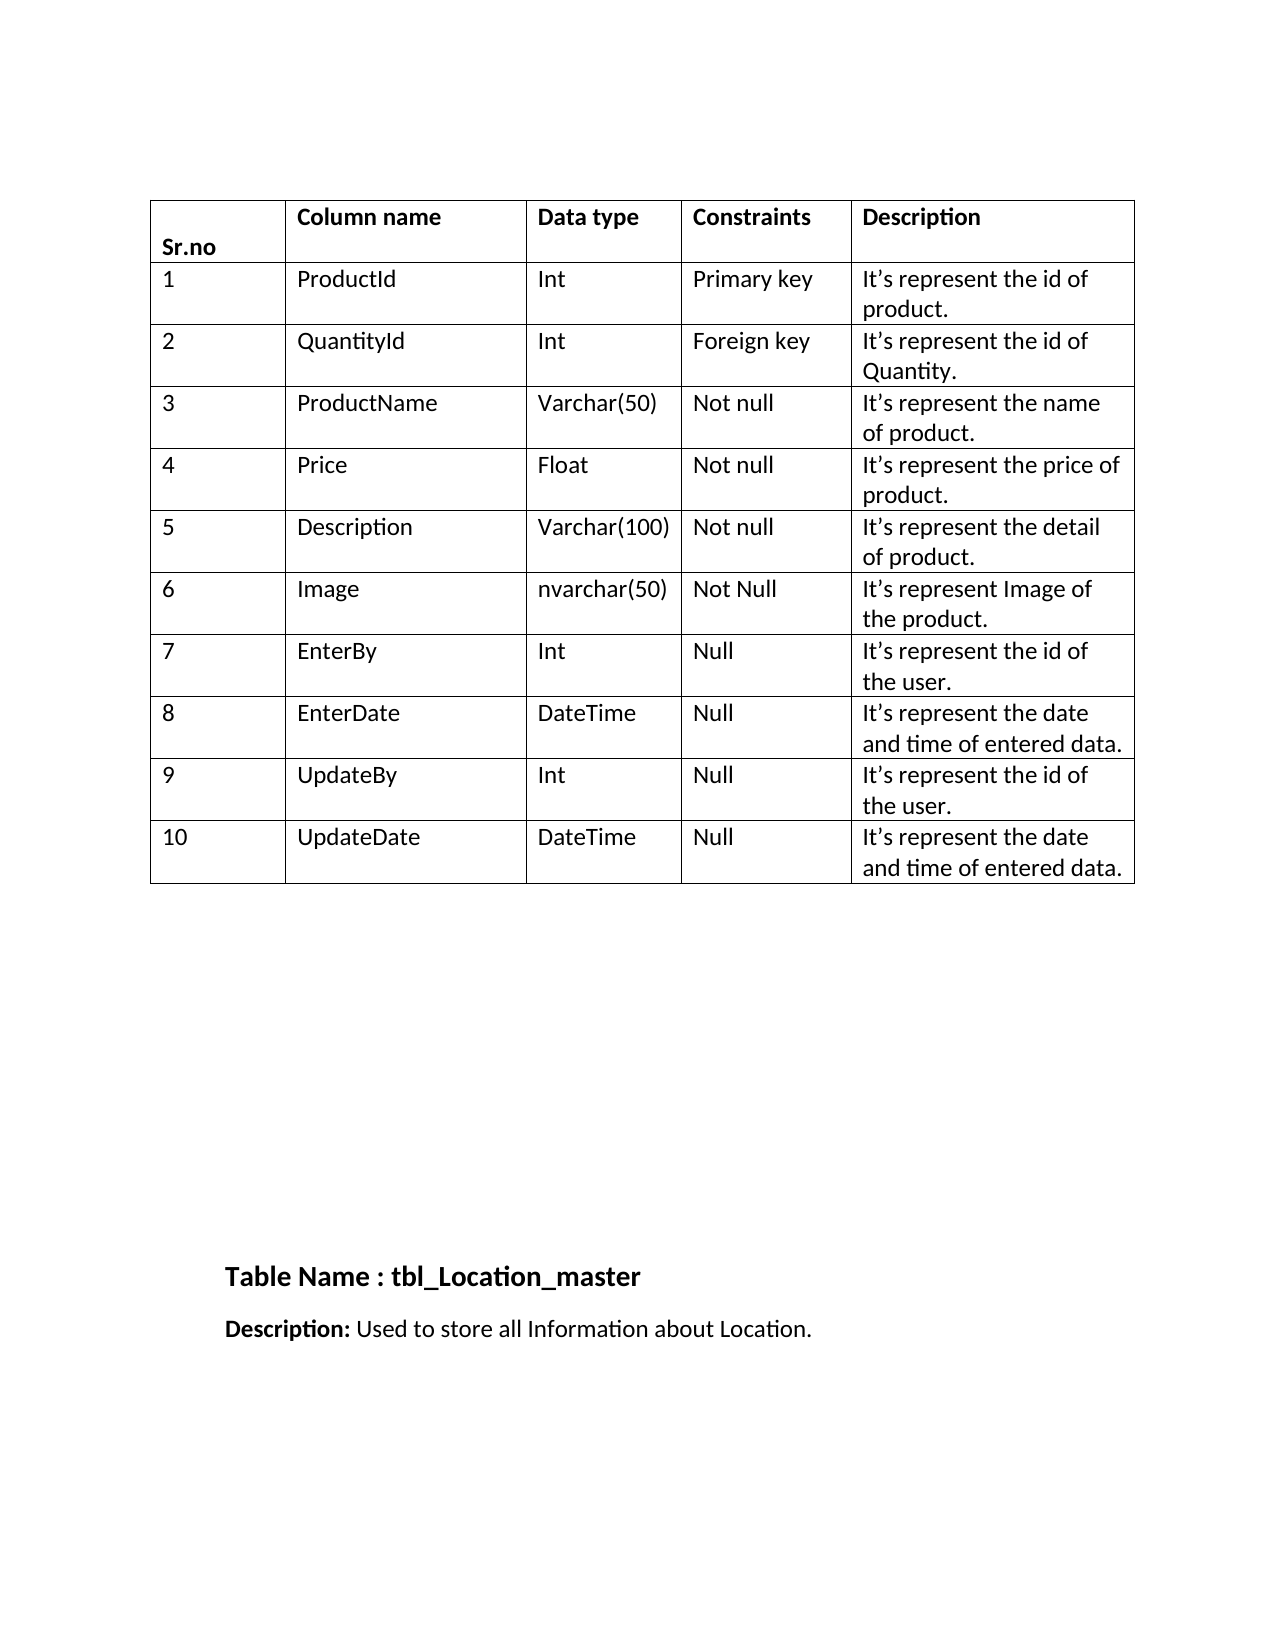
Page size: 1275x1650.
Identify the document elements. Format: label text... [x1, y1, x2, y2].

table_cell ProductName [286, 387, 526, 448]
table_cell Null [682, 635, 851, 696]
table_cell 1 [151, 263, 285, 324]
table_cell 7 [151, 635, 285, 696]
table_cell Image [286, 573, 526, 634]
table_cell Not null [682, 387, 851, 448]
table_header Column name [286, 201, 526, 262]
table_cell Int [527, 263, 681, 324]
table_cell Foreign key [682, 325, 851, 386]
table_cell 2 [151, 325, 285, 386]
table_cell Float [527, 449, 681, 510]
text Description: Used to store all Information about Location. [150, 1314, 1125, 1344]
table_cell Null [682, 821, 851, 882]
table_cell 10 [151, 821, 285, 882]
table_cell It’s represent the date and time of entered data. [852, 697, 1134, 758]
table_cell Null [682, 697, 851, 758]
table_cell DateTime [527, 821, 681, 882]
table_cell nvarchar(50) [527, 573, 681, 634]
table_cell It’s represent the id of Quantity. [852, 325, 1134, 386]
table_cell ProductId [286, 263, 526, 324]
table_cell It’s represent Image of the product. [852, 573, 1134, 634]
table_cell Price [286, 449, 526, 510]
table_cell Int [527, 635, 681, 696]
table_cell 9 [151, 759, 285, 820]
table_cell Not Null [682, 573, 851, 634]
table_cell It’s represent the detail of product. [852, 511, 1134, 572]
table_cell 5 [151, 511, 285, 572]
table_cell It’s represent the id of the user. [852, 635, 1134, 696]
table_cell It’s represent the name of product. [852, 387, 1134, 448]
table_header Constraints [682, 201, 851, 262]
table_cell 4 [151, 449, 285, 510]
table_cell EnterBy [286, 635, 526, 696]
table_cell Description [286, 511, 526, 572]
table_cell Varchar(50) [527, 387, 681, 448]
table_header Data type [527, 201, 681, 262]
table_cell It’s represent the id of the user. [852, 759, 1134, 820]
text Table Name : tbl_Location_master [150, 1258, 1125, 1294]
table_cell Int [527, 759, 681, 820]
table_cell Null [682, 759, 851, 820]
table_cell 3 [151, 387, 285, 448]
table_cell 8 [151, 697, 285, 758]
table_cell Not null [682, 511, 851, 572]
table_cell UpdateDate [286, 821, 526, 882]
table_cell Int [527, 325, 681, 386]
table_cell Primary key [682, 263, 851, 324]
table_cell 6 [151, 573, 285, 634]
table_header Sr.no [151, 201, 285, 262]
table_cell UpdateBy [286, 759, 526, 820]
table_cell Not null [682, 449, 851, 510]
table_cell It’s represent the price of product. [852, 449, 1134, 510]
table_header Description [852, 201, 1134, 262]
table_cell It’s represent the id of product. [852, 263, 1134, 324]
table_cell Varchar(100) [527, 511, 681, 572]
table_cell QuantityId [286, 325, 526, 386]
table_cell It’s represent the date and time of entered data. [852, 821, 1134, 882]
table_cell EnterDate [286, 697, 526, 758]
table_cell DateTime [527, 697, 681, 758]
